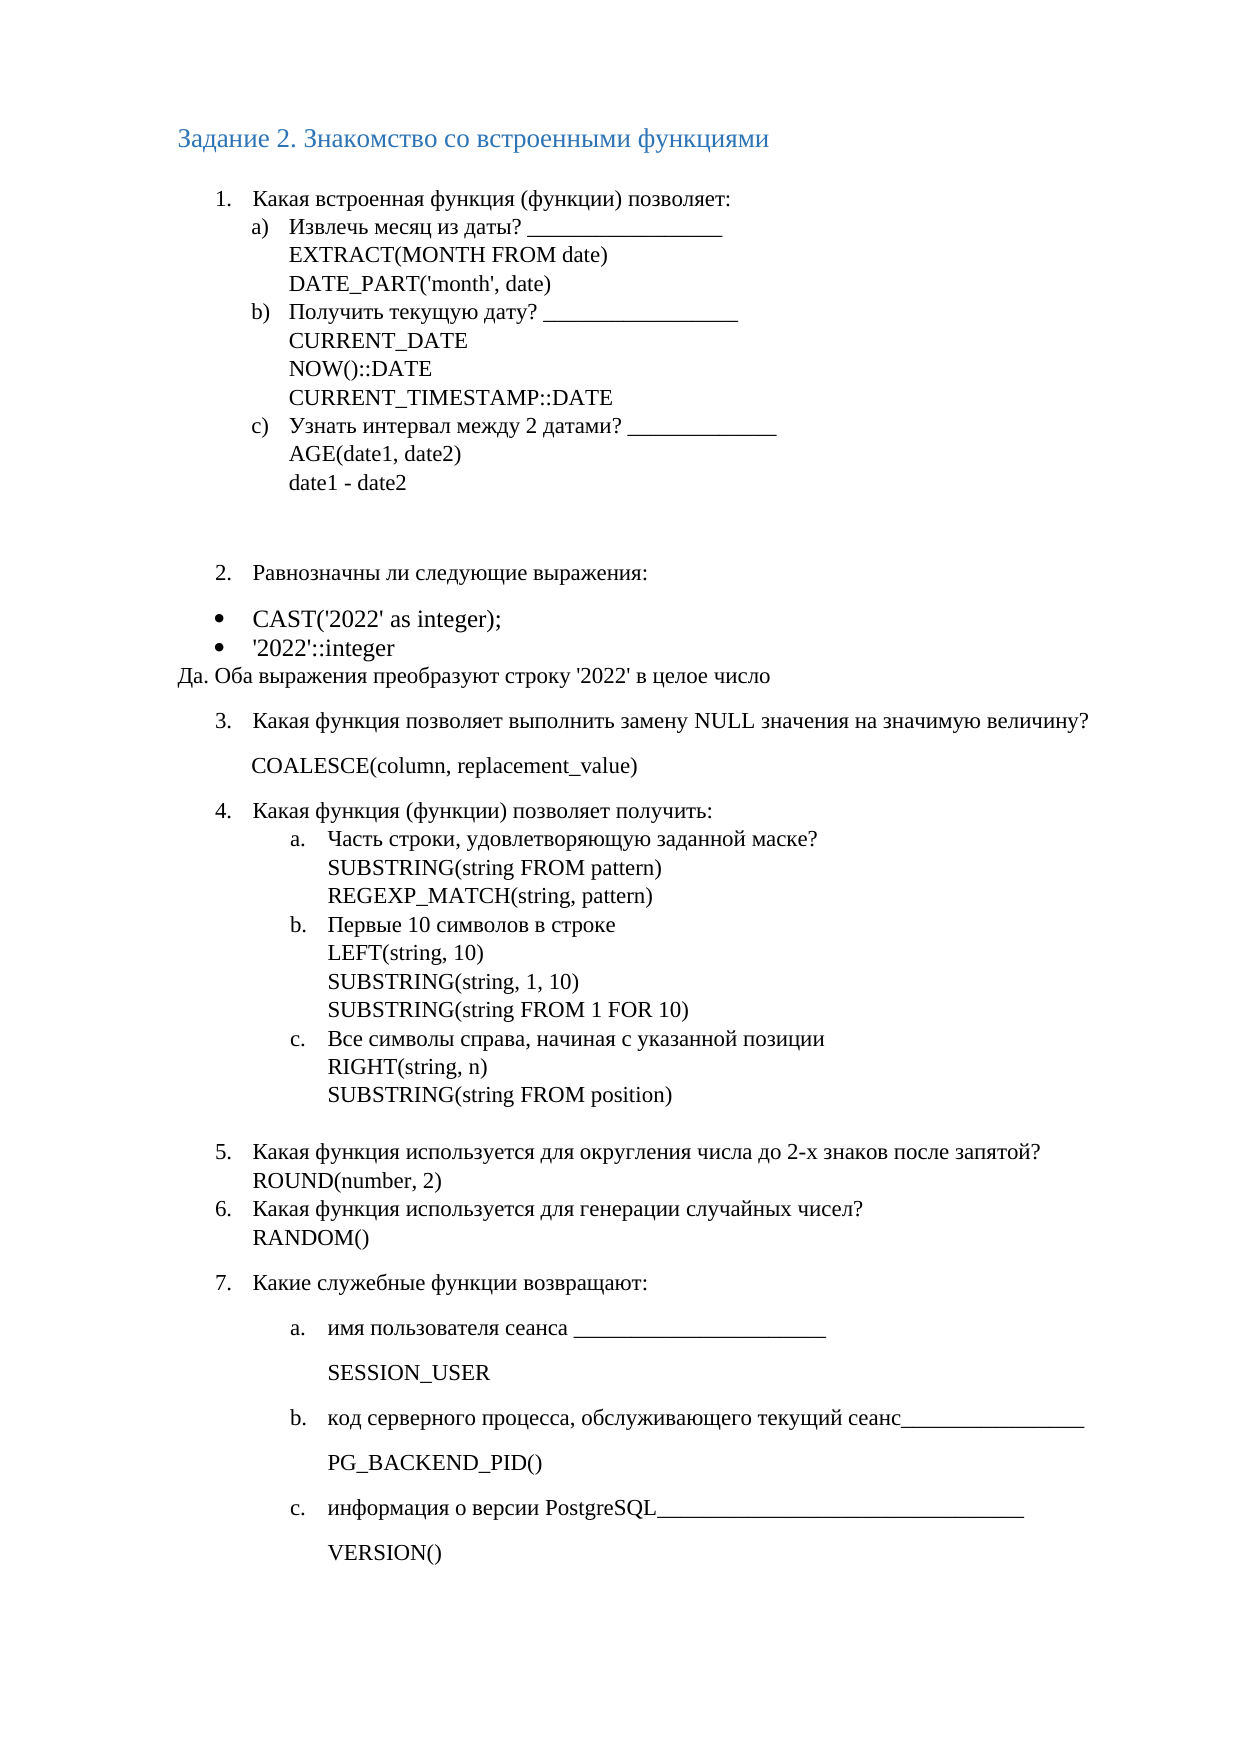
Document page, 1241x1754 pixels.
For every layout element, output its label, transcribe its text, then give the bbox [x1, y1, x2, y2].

list Получить текущую дату? _________________ [251, 298, 1152, 325]
list Какая функция позволяет выполнить замену NULL значения на значимую величину? [215, 707, 1152, 733]
list AGE(date1, date2) [288, 441, 1152, 467]
list CURRENT_DATE [288, 327, 1152, 353]
list EXTRACT(MONTH FROM date) [288, 241, 1152, 268]
list '2022'::integer [215, 633, 1152, 662]
text COALESCE(column, replacement_value) [177, 752, 1152, 778]
list Какая функция используется для генерации случайных чисел? [215, 1195, 1152, 1222]
list NOW()::DATE [288, 355, 1152, 382]
list имя пользователя сеанса ______________________ [290, 1314, 1152, 1340]
list Извлечь месяц из даты? _________________ [251, 213, 1152, 239]
list REGEXP_MATCH(string, pattern) [327, 882, 1152, 909]
list Какая встроенная функция (функции) позволяет: [215, 184, 1152, 211]
list Часть строки, удовлетворяющую заданной маске? [290, 826, 1152, 852]
text PG_BACKEND_PID() [327, 1449, 1152, 1476]
list RIGHT(string, n) [327, 1053, 1152, 1079]
list RANDOM() [252, 1224, 1152, 1250]
list Равнозначны ли следующие выражения: [215, 559, 1152, 586]
list date1 - date2 [288, 469, 1152, 495]
list LEFT(string, 10) [327, 939, 1152, 966]
list код серверного процесса, обслуживающего текущий сеанс________________ [290, 1404, 1152, 1430]
list SUBSTRING(string FROM pattern) [327, 854, 1152, 880]
list ROUND(number, 2) [252, 1167, 1152, 1193]
list Какие служебные функции возвращают: [215, 1269, 1152, 1295]
list SUBSTRING(string, 1, 10) [327, 968, 1152, 994]
list Какая функция (функции) позволяет получить: [215, 797, 1152, 823]
list DATE_PART('month', date) [288, 270, 1152, 296]
list Первые 10 символов в строке [290, 911, 1152, 937]
text VERSION() [327, 1539, 1152, 1566]
text SESSION_USER [327, 1359, 1152, 1385]
list SUBSTRING(string FROM 1 FOR 10) [327, 996, 1152, 1022]
list Все символы справа, начиная с указанной позиции [290, 1024, 1152, 1051]
list Узнать интервал между 2 датами? _____________ [251, 412, 1152, 438]
list CAST('2022' as integer); [215, 604, 1152, 633]
list Какая функция используется для округления числа до 2-х знаков после запятой? [215, 1138, 1152, 1165]
list CURRENT_TIMESTAMP::DATE [288, 384, 1152, 410]
text Да. Оба выражения преобразуют строку '2022' в целое число [177, 662, 1152, 688]
list SUBSTRING(string FROM position) [327, 1081, 1152, 1108]
subtitle Задание 2. Знакомство со встроенными функциями [177, 122, 1152, 153]
list информация о версии PostgreSQL________________________________ [290, 1494, 1152, 1521]
